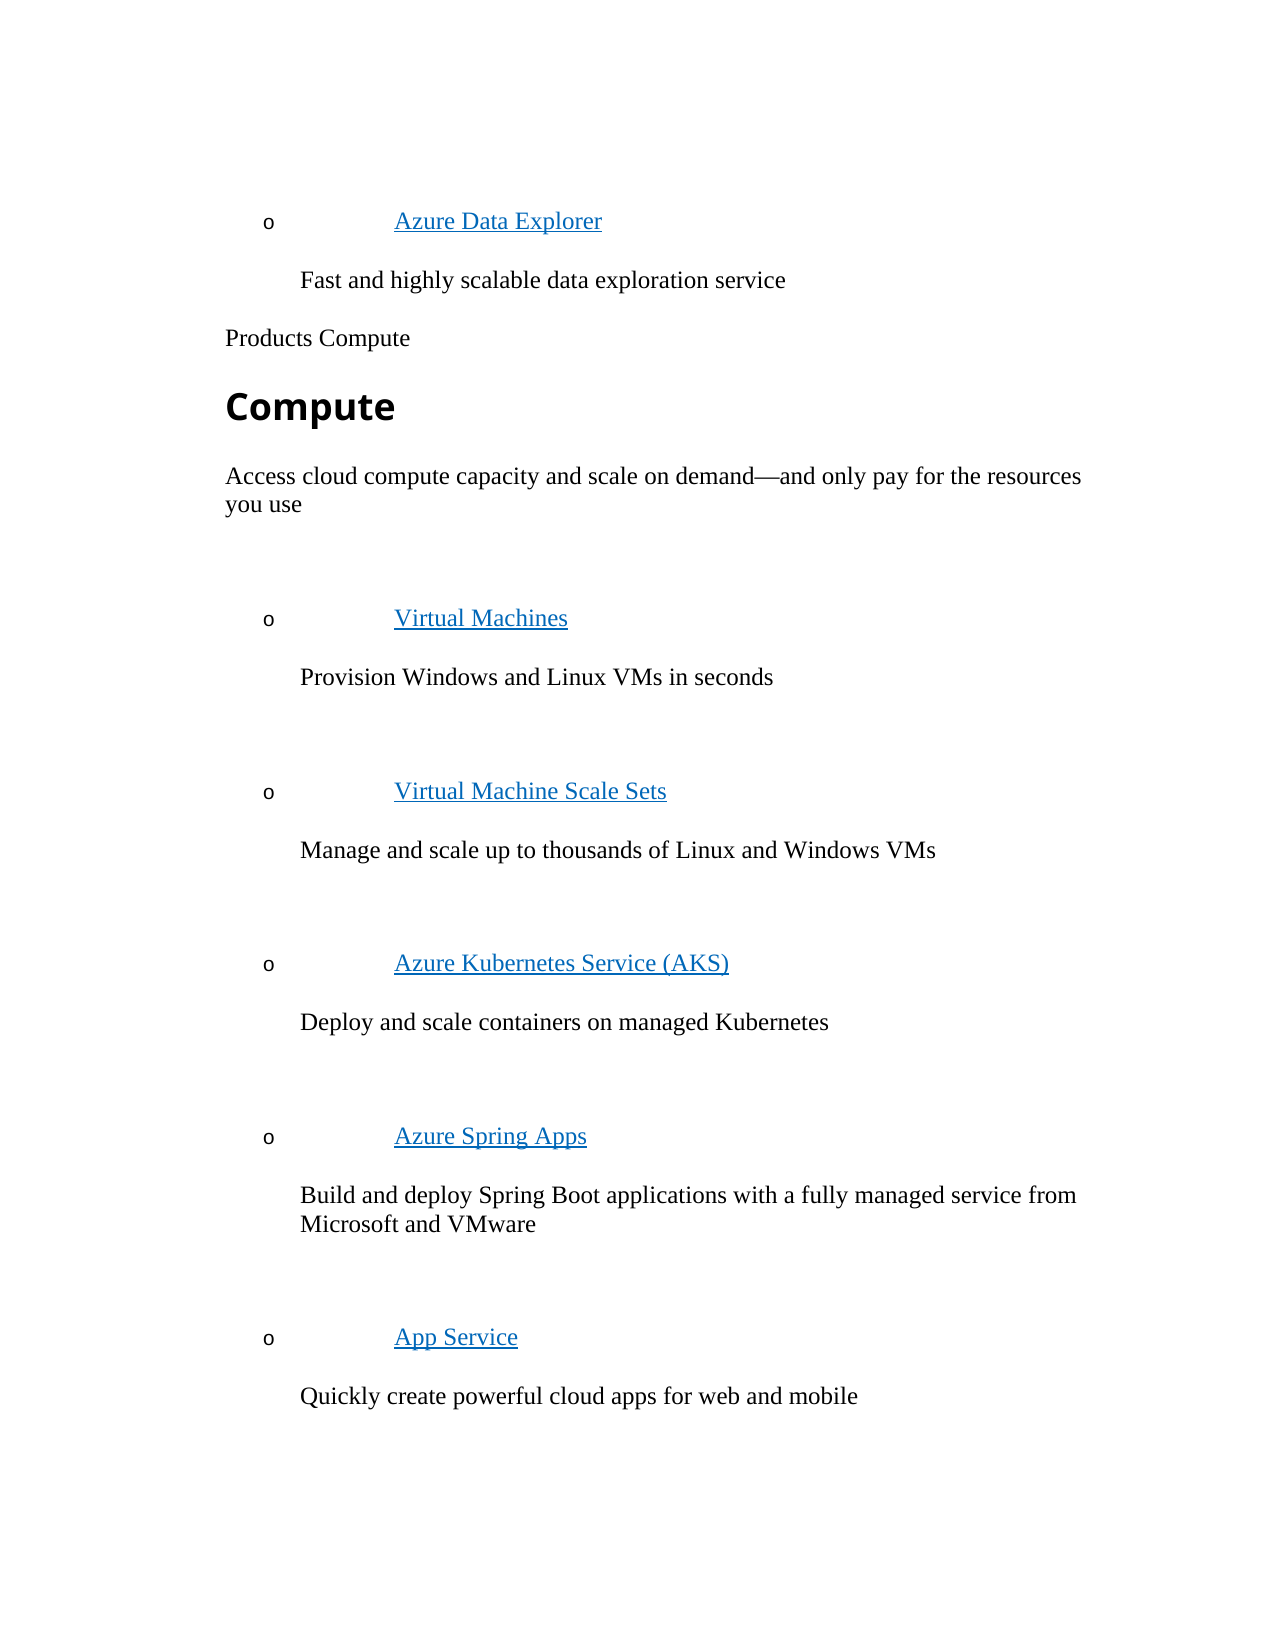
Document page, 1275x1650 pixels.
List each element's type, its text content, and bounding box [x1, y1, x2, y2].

list Azure Data Explorer [262, 150, 1125, 236]
text Compute [225, 381, 1125, 432]
text Manage and scale up to thousands of Linux and Windows VMs [300, 835, 1125, 863]
text Provision Windows and Linux VMs in seconds [300, 662, 1125, 691]
text Quickly create powerful cloud apps for web and mobile [300, 1381, 1125, 1410]
list Azure Kubernetes Service (AKS) [262, 893, 1125, 978]
text Products Compute [225, 323, 1125, 351]
list Virtual Machine Scale Sets [262, 720, 1125, 806]
text Fast and highly scalable data exploration service [300, 265, 1125, 293]
text Access cloud compute capacity and scale on demand—and only pay for the resources you use [225, 461, 1125, 518]
text Build and deploy Spring Boot applications with a fully managed service from Microsoft and VMware [300, 1180, 1125, 1237]
text Deploy and scale containers on managed Kubernetes [300, 1007, 1125, 1036]
list Virtual Machines [262, 547, 1125, 633]
list Azure Spring Apps [262, 1065, 1125, 1151]
list App Service [262, 1267, 1125, 1352]
